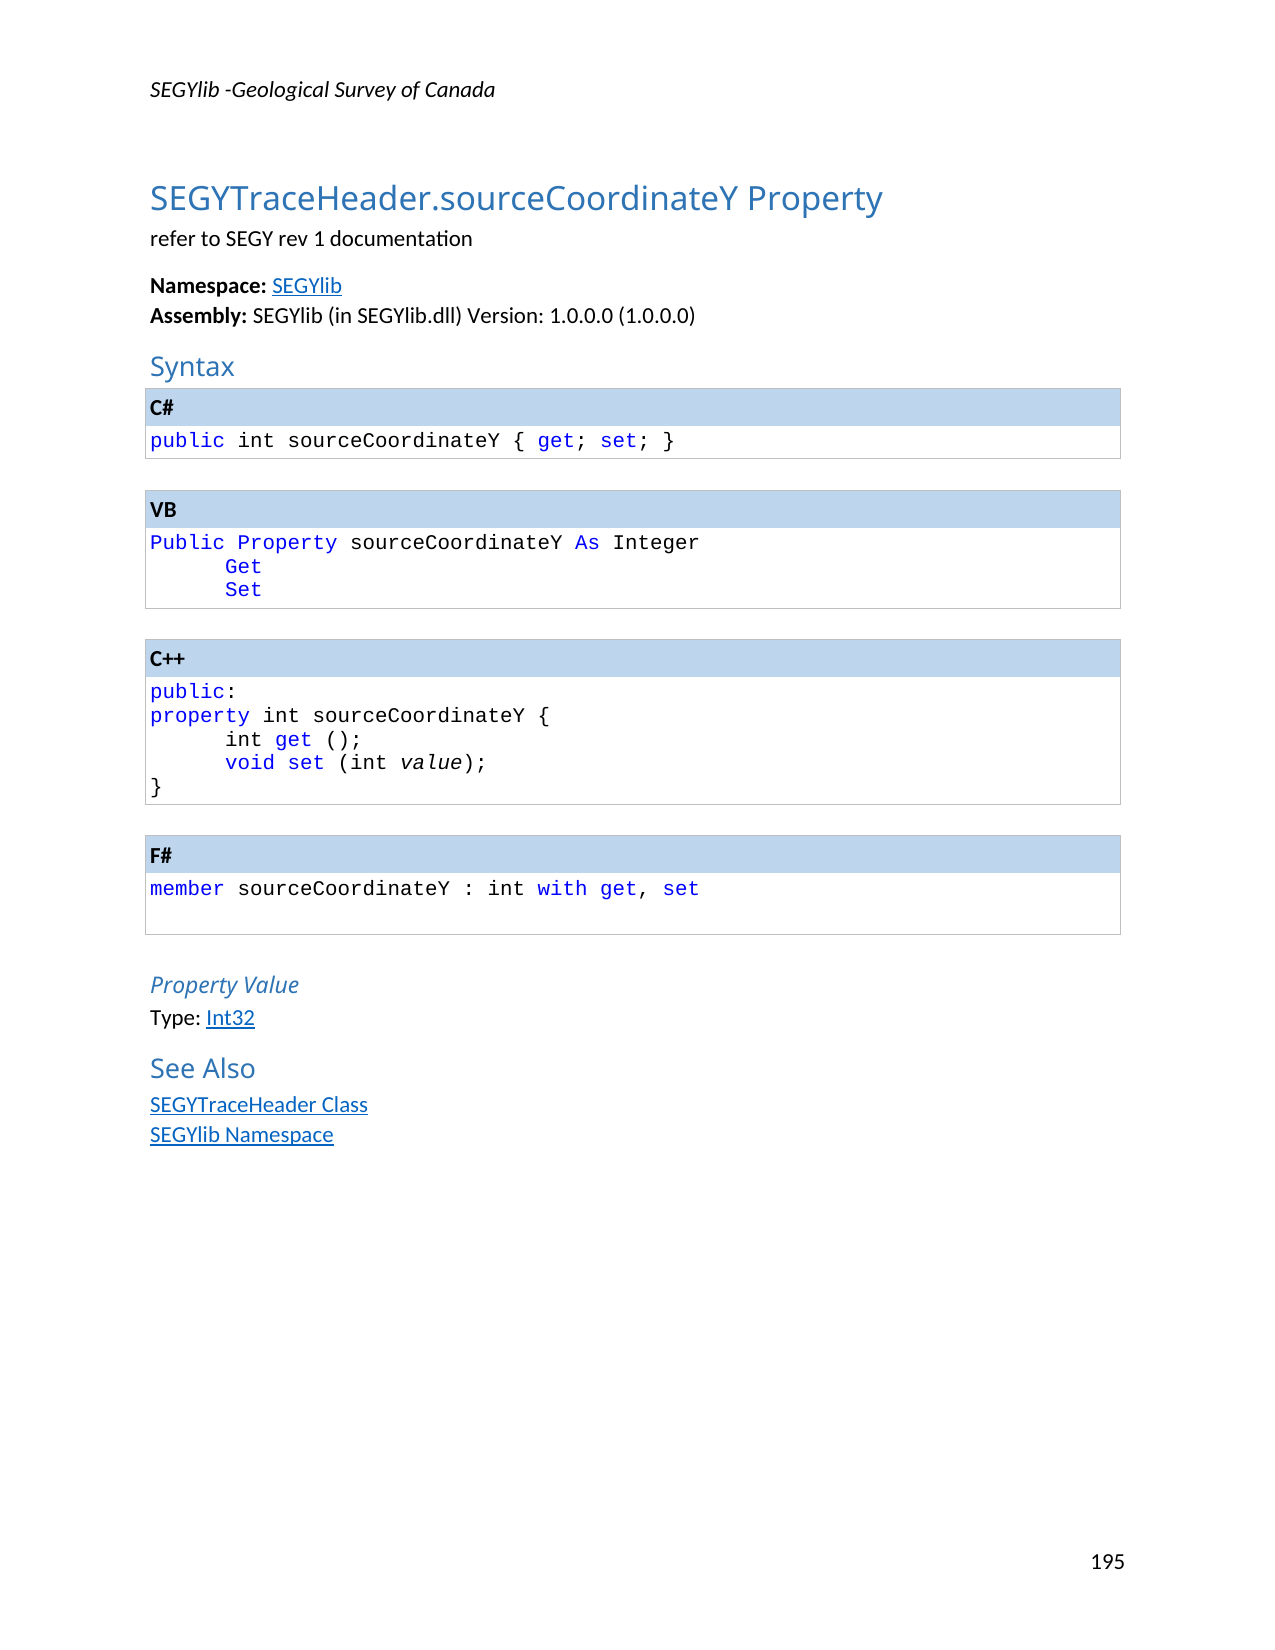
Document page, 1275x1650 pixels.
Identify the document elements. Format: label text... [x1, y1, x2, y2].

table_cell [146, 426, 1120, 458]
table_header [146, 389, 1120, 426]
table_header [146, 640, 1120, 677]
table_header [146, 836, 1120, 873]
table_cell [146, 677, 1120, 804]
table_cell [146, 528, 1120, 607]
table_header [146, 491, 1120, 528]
text refer to SEGY rev 1 documentation [150, 224, 1125, 252]
text Type: Int32 [150, 1003, 1125, 1031]
subtitle SEGYTraceHeader.sourceCoordinateY Property [150, 175, 1125, 220]
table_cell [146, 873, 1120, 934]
text SEGYlib Namespace [150, 1120, 1125, 1148]
text SEGYTraceHeader Class [150, 1090, 1125, 1118]
subtitle See Also [150, 1050, 1125, 1087]
subtitle Syntax [150, 348, 1125, 385]
text Namespace: SEGYlib Assembly: SEGYlib (in SEGYlib.dll) Version: 1.0.0.0 (1.0.0.0) [150, 271, 1125, 329]
subtitle Property Value [150, 969, 1125, 1001]
